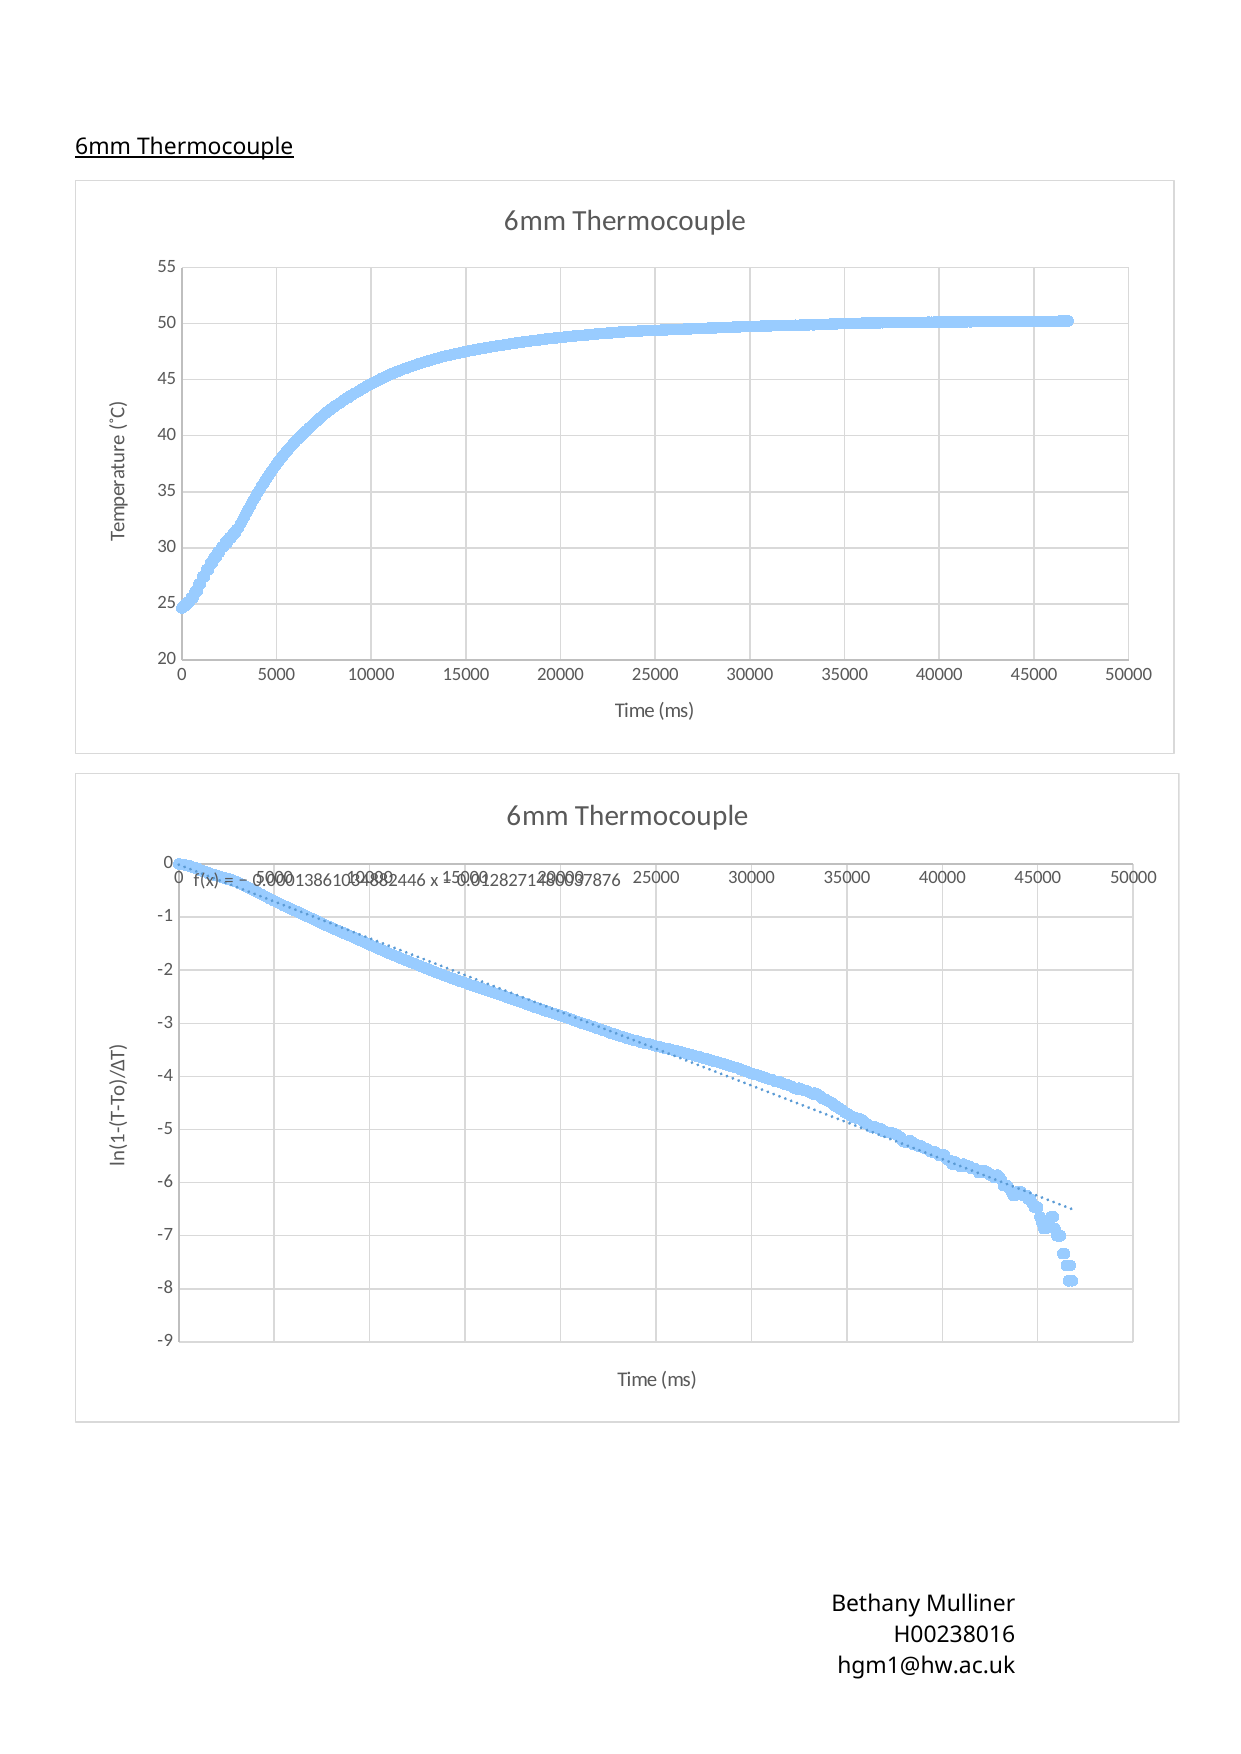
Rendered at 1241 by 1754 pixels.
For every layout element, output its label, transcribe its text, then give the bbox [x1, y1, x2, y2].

text 6mm Thermocouple [75, 130, 1165, 161]
